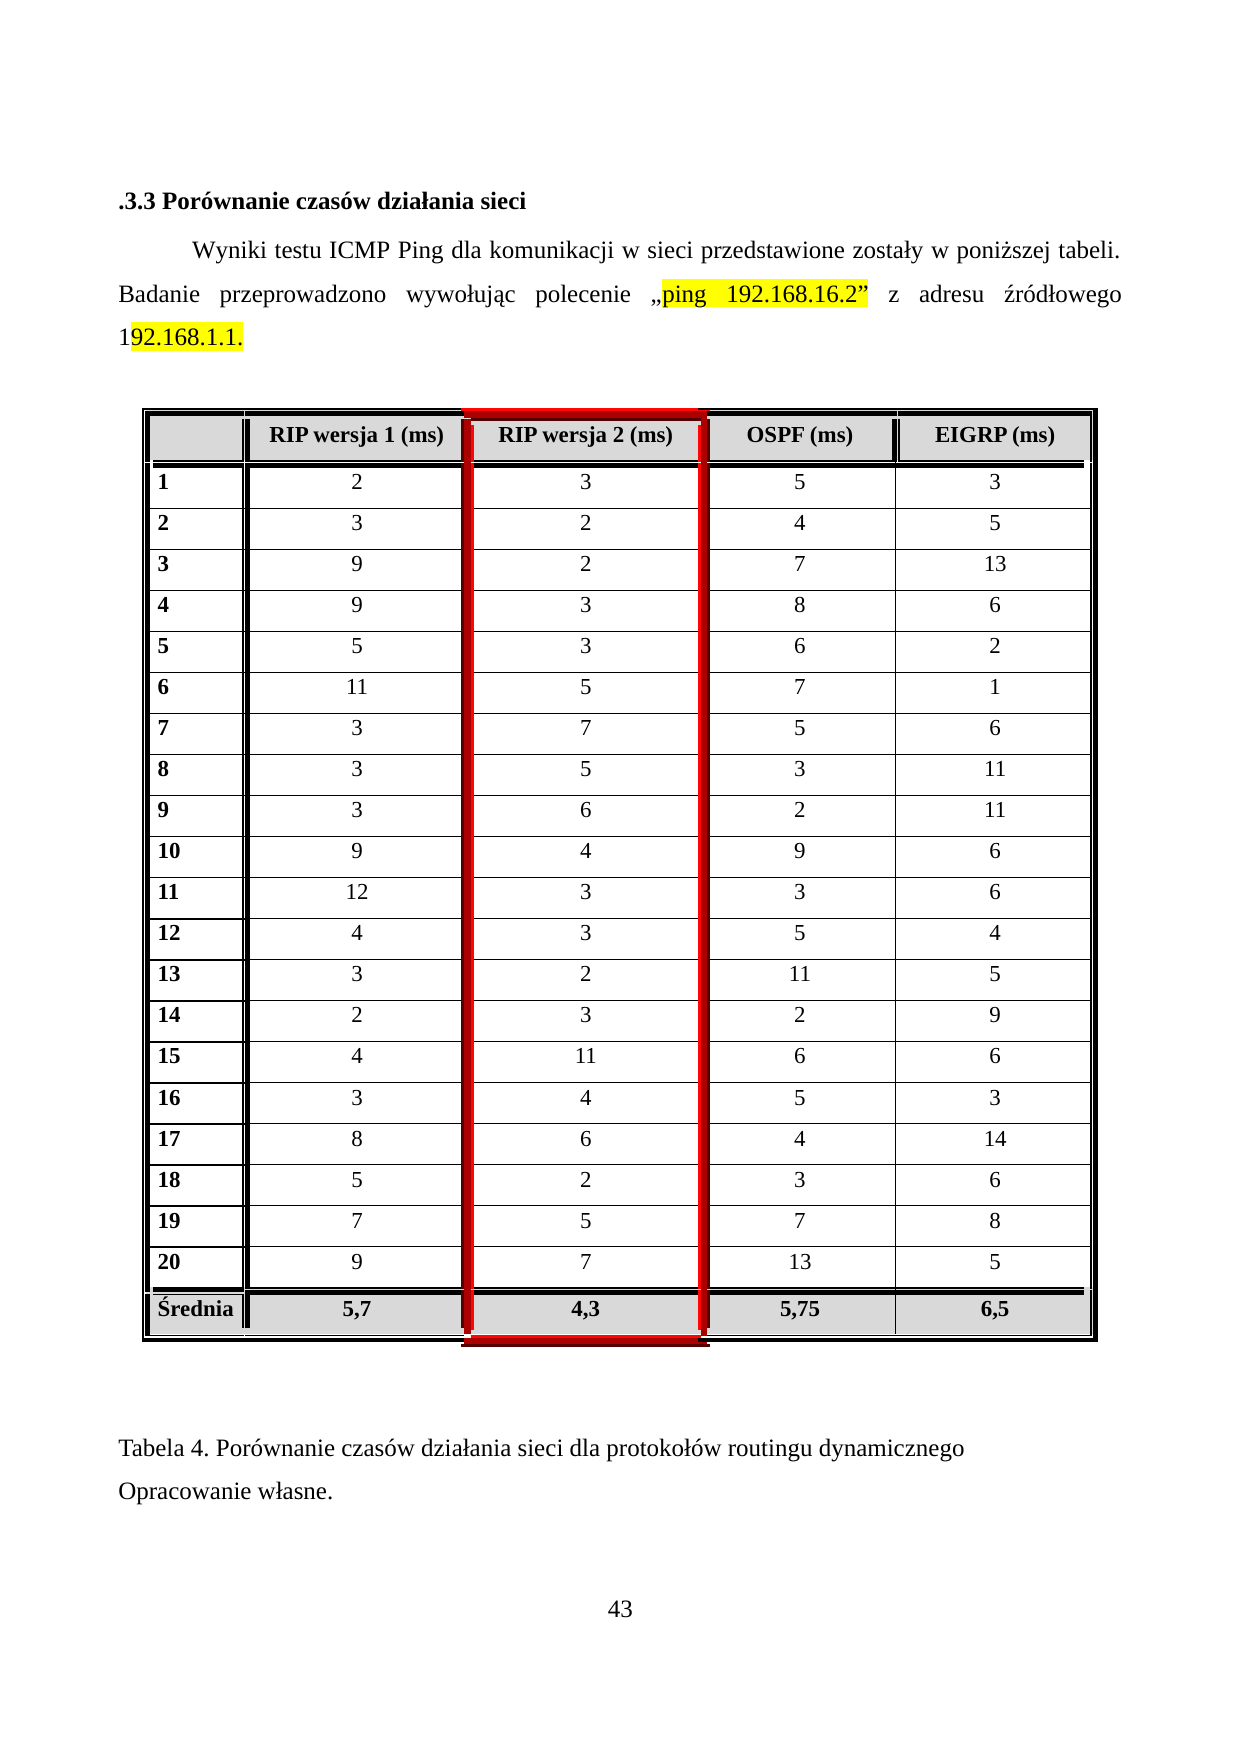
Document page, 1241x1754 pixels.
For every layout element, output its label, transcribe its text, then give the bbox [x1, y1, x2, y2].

table_cell 3 [710, 755, 895, 795]
table_cell 5 [710, 468, 895, 507]
table_cell 3 [710, 1165, 895, 1205]
table_cell 5 [474, 673, 698, 713]
table_header RIP wersja 1 (ms) [246, 416, 467, 460]
table_cell 7 [474, 714, 698, 754]
table_cell 3 [474, 1001, 698, 1041]
table_cell 5 [896, 960, 1090, 1000]
table_cell 6 [896, 591, 1090, 631]
table_cell 6 [896, 714, 1090, 754]
table_cell 8 [710, 591, 895, 631]
table_cell 6 [150, 673, 242, 713]
table_cell 1 [896, 673, 1090, 713]
table_cell 3 [250, 755, 461, 795]
table_cell 12 [150, 920, 242, 959]
table_cell 4,3 [471, 1295, 701, 1334]
table_cell 3 [150, 550, 242, 589]
table_cell 17 [150, 1125, 242, 1164]
text Opracowanie własne. [118, 1476, 1122, 1505]
table_cell 6 [710, 632, 895, 672]
table_header EIGRP (ms) [896, 410, 1093, 460]
table_cell 14 [896, 1124, 1090, 1164]
table_cell 2 [474, 1165, 698, 1205]
table_cell 14 [150, 1002, 242, 1041]
table_cell 9 [250, 550, 461, 589]
table_cell 5,7 [246, 1295, 464, 1334]
table_cell 13 [896, 550, 1090, 589]
table_cell 11 [896, 796, 1090, 836]
table_cell 3 [474, 468, 698, 507]
table_cell 12 [250, 878, 461, 918]
table_cell 3 [250, 509, 461, 548]
table_cell 7 [150, 714, 242, 754]
table_cell 3 [474, 632, 698, 672]
table_cell 2 [250, 1001, 461, 1041]
table_cell 6 [896, 1042, 1090, 1082]
text Wyniki testu ICMP Ping dla komunikacji w sieci przedstawione zostały w poniższej tabeli. Badanie przeprowadzono wywołując polecenie „ping 192.168.16.2” z adresu źródłowego 192.168.1.1. [118, 236, 1122, 351]
table_cell 5 [150, 632, 242, 672]
table_cell 6 [710, 1042, 895, 1082]
table_cell 6 [896, 837, 1090, 877]
table_cell 3 [474, 878, 698, 918]
table_cell 9 [250, 1247, 461, 1287]
table_cell 13 [150, 961, 242, 1000]
table_cell 11 [250, 673, 461, 713]
table_cell Średnia [146, 1287, 246, 1334]
table_cell 15 [150, 1043, 242, 1082]
table_cell 5 [710, 919, 895, 959]
table_cell 2 [250, 468, 461, 507]
table_cell 5 [250, 632, 461, 672]
table_cell 2 [710, 796, 895, 836]
table_cell 3 [474, 919, 698, 959]
table_cell 16 [150, 1084, 242, 1123]
table_cell 4 [474, 837, 698, 877]
table_cell 2 [474, 550, 698, 589]
table_cell 3 [250, 796, 461, 836]
table_header [146, 410, 246, 460]
table_cell 1 [146, 460, 246, 507]
table_cell 5 [250, 1165, 461, 1205]
table_cell 11 [710, 960, 895, 1000]
table_cell 4 [250, 1042, 461, 1082]
table_header RIP wersja 2 (ms) [471, 421, 701, 460]
table_cell 11 [150, 878, 242, 918]
table_cell 3 [896, 460, 1093, 507]
table_cell 10 [150, 837, 242, 877]
table_cell 5 [710, 1083, 895, 1123]
table_cell 9 [710, 837, 895, 877]
table_cell 4 [710, 1124, 895, 1164]
table_cell 7 [250, 1206, 461, 1246]
table_cell 19 [150, 1207, 242, 1246]
table_cell 13 [710, 1247, 895, 1287]
table_cell 3 [474, 591, 698, 631]
table_cell 6 [896, 878, 1090, 918]
table_cell 20 [150, 1248, 242, 1287]
table_cell 5 [896, 509, 1090, 548]
table_cell 4 [710, 509, 895, 548]
table_cell 11 [474, 1042, 698, 1082]
table_cell 5,75 [707, 1295, 895, 1334]
table_cell 7 [710, 550, 895, 589]
table_cell 2 [474, 960, 698, 1000]
table_cell 5 [896, 1247, 1090, 1287]
table_header OSPF (ms) [707, 416, 896, 460]
subtitle .3.3 Porównanie czasów działania sieci [118, 186, 1122, 215]
table_cell 11 [896, 755, 1090, 795]
table_cell 4 [150, 591, 242, 631]
table_cell 2 [710, 1001, 895, 1041]
table_cell 2 [896, 632, 1090, 672]
table_cell 8 [150, 755, 242, 795]
table_cell 5 [474, 755, 698, 795]
table_cell 5 [474, 1206, 698, 1246]
table_cell 18 [150, 1166, 242, 1205]
table_cell 2 [474, 509, 698, 548]
table_cell 3 [250, 1083, 461, 1123]
table_cell 6 [474, 1124, 698, 1164]
table_cell 3 [250, 714, 461, 754]
table_cell 8 [896, 1206, 1090, 1246]
table_cell 3 [250, 960, 461, 1000]
table_cell 2 [150, 509, 242, 548]
table_cell 8 [250, 1124, 461, 1164]
table_cell 3 [710, 878, 895, 918]
table_cell 7 [710, 673, 895, 713]
table_cell 4 [474, 1083, 698, 1123]
table_cell 9 [250, 591, 461, 631]
table_cell 6,5 [896, 1287, 1093, 1334]
table_cell 4 [250, 919, 461, 959]
table_cell 9 [250, 837, 461, 877]
table_cell 7 [710, 1206, 895, 1246]
table_cell 5 [710, 714, 895, 754]
table_cell 6 [474, 796, 698, 836]
table_cell 4 [896, 919, 1090, 959]
table_cell 9 [896, 1001, 1090, 1041]
table_cell 7 [474, 1247, 698, 1287]
table_cell 3 [896, 1083, 1090, 1123]
table_cell 9 [150, 796, 242, 836]
table_cell 6 [896, 1165, 1090, 1205]
